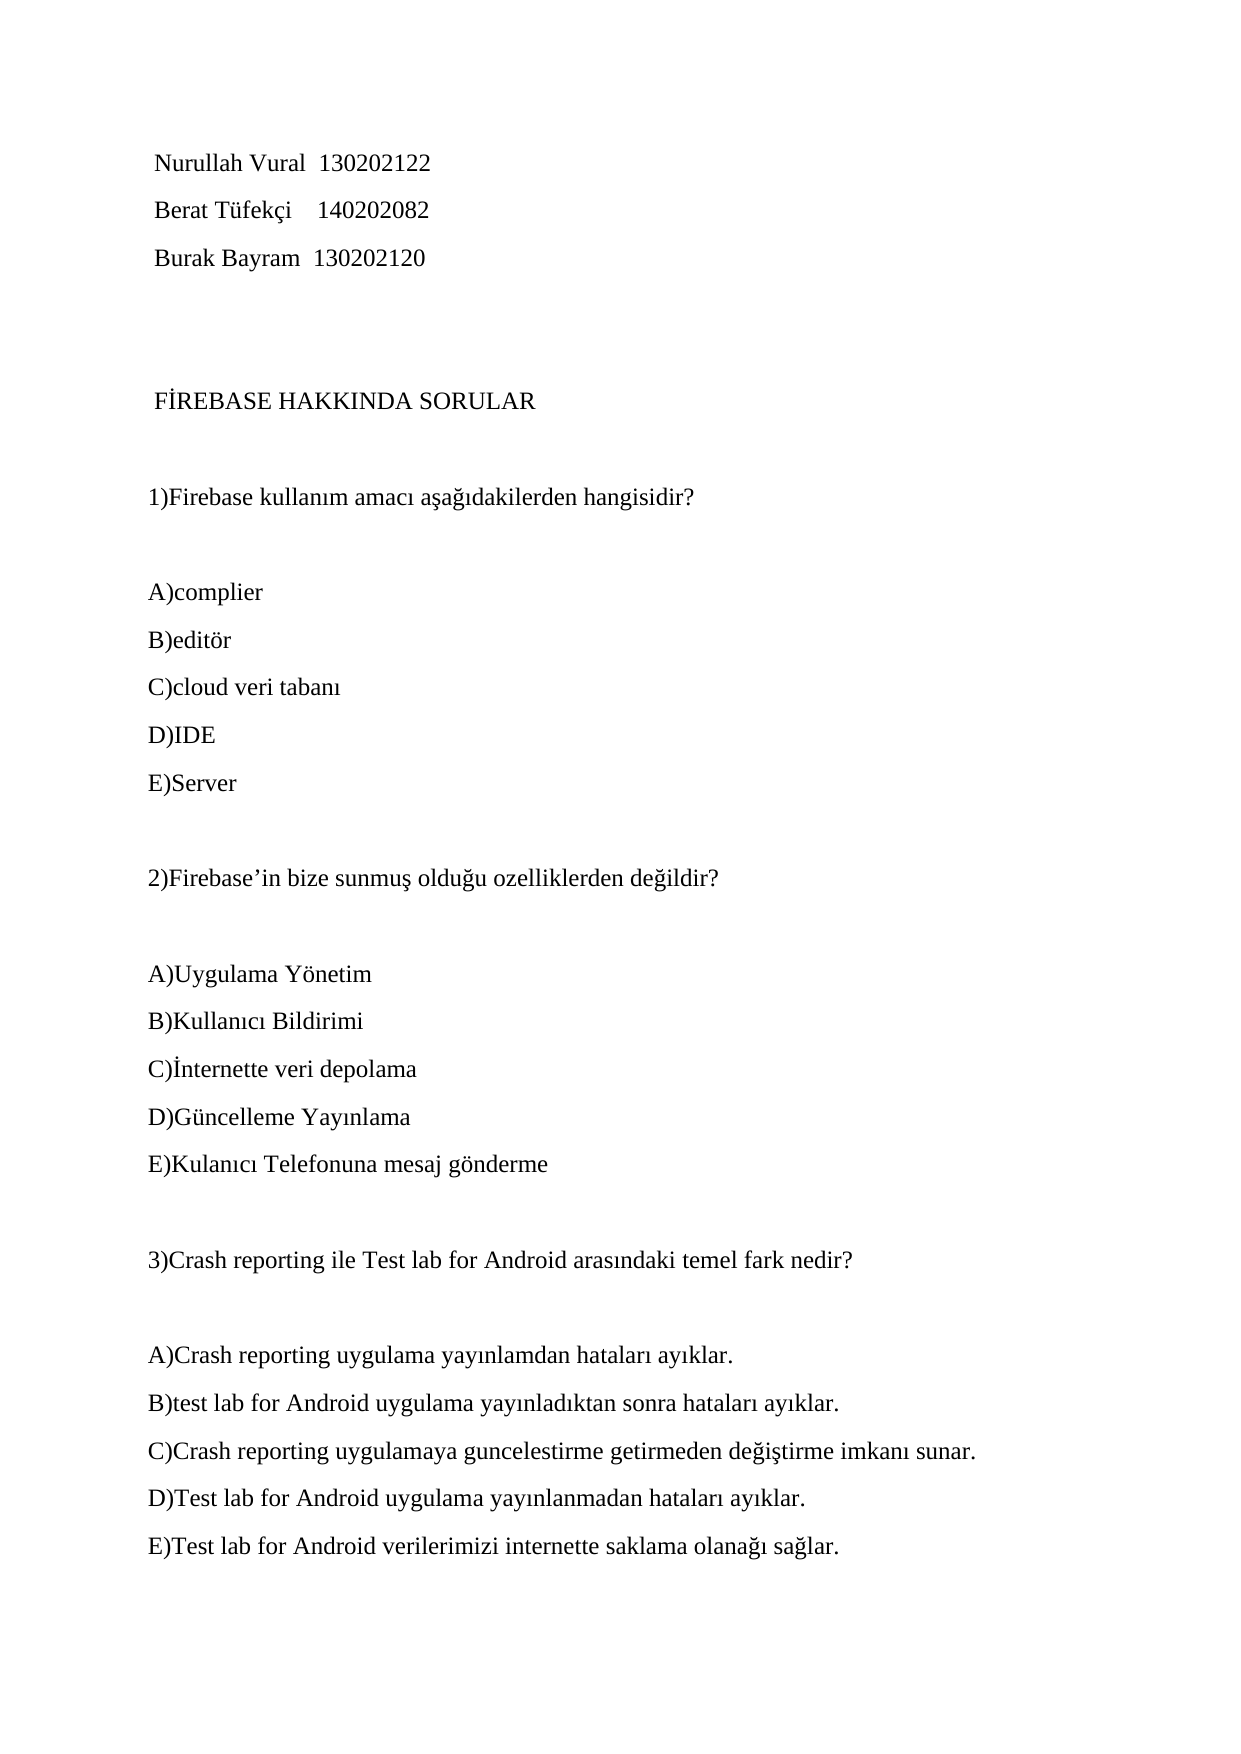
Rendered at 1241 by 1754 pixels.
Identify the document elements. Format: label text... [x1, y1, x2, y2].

text 1)Firebase kullanım amacı aşağıdakilerden hangisidir? [148, 482, 1093, 510]
text Nurullah Vural 130202122 [148, 148, 1093, 176]
text B)editör [148, 625, 1093, 653]
text B)Kullanıcı Bildirimi [148, 1006, 1093, 1035]
text B)test lab for Android uygulama yayınladıktan sonra hataları ayıklar. [148, 1388, 1093, 1417]
text A)complier [148, 577, 1093, 606]
text E)Server [148, 768, 1093, 797]
text E)Kulanıcı Telefonuna mesaj gönderme [148, 1149, 1093, 1178]
text C)İnternette veri depolama [148, 1054, 1093, 1083]
text C)cloud veri tabanı [148, 672, 1093, 701]
text D)Güncelleme Yayınlama [148, 1102, 1093, 1131]
text E)Test lab for Android verilerimizi internette saklama olanağı sağlar. [148, 1531, 1093, 1560]
text A)Crash reporting uygulama yayınlamdan hataları ayıklar. [148, 1340, 1093, 1369]
text Berat Tüfekçi 140202082 [148, 195, 1093, 224]
text D)Test lab for Android uygulama yayınlanmadan hataları ayıklar. [148, 1483, 1093, 1512]
text 2)Firebase’in bize sunmuş olduğu ozelliklerden değildir? [148, 863, 1093, 892]
text 3)Crash reporting ile Test lab for Android arasındaki temel fark nedir? [148, 1245, 1093, 1274]
text FİREBASE HAKKINDA SORULAR [148, 386, 1093, 415]
text Burak Bayram 130202120 [148, 243, 1093, 272]
text A)Uygulama Yönetim [148, 959, 1093, 987]
text C)Crash reporting uygulamaya guncelestirme getirmeden değiştirme imkanı sunar. [148, 1436, 1093, 1464]
text D)IDE [148, 720, 1093, 749]
